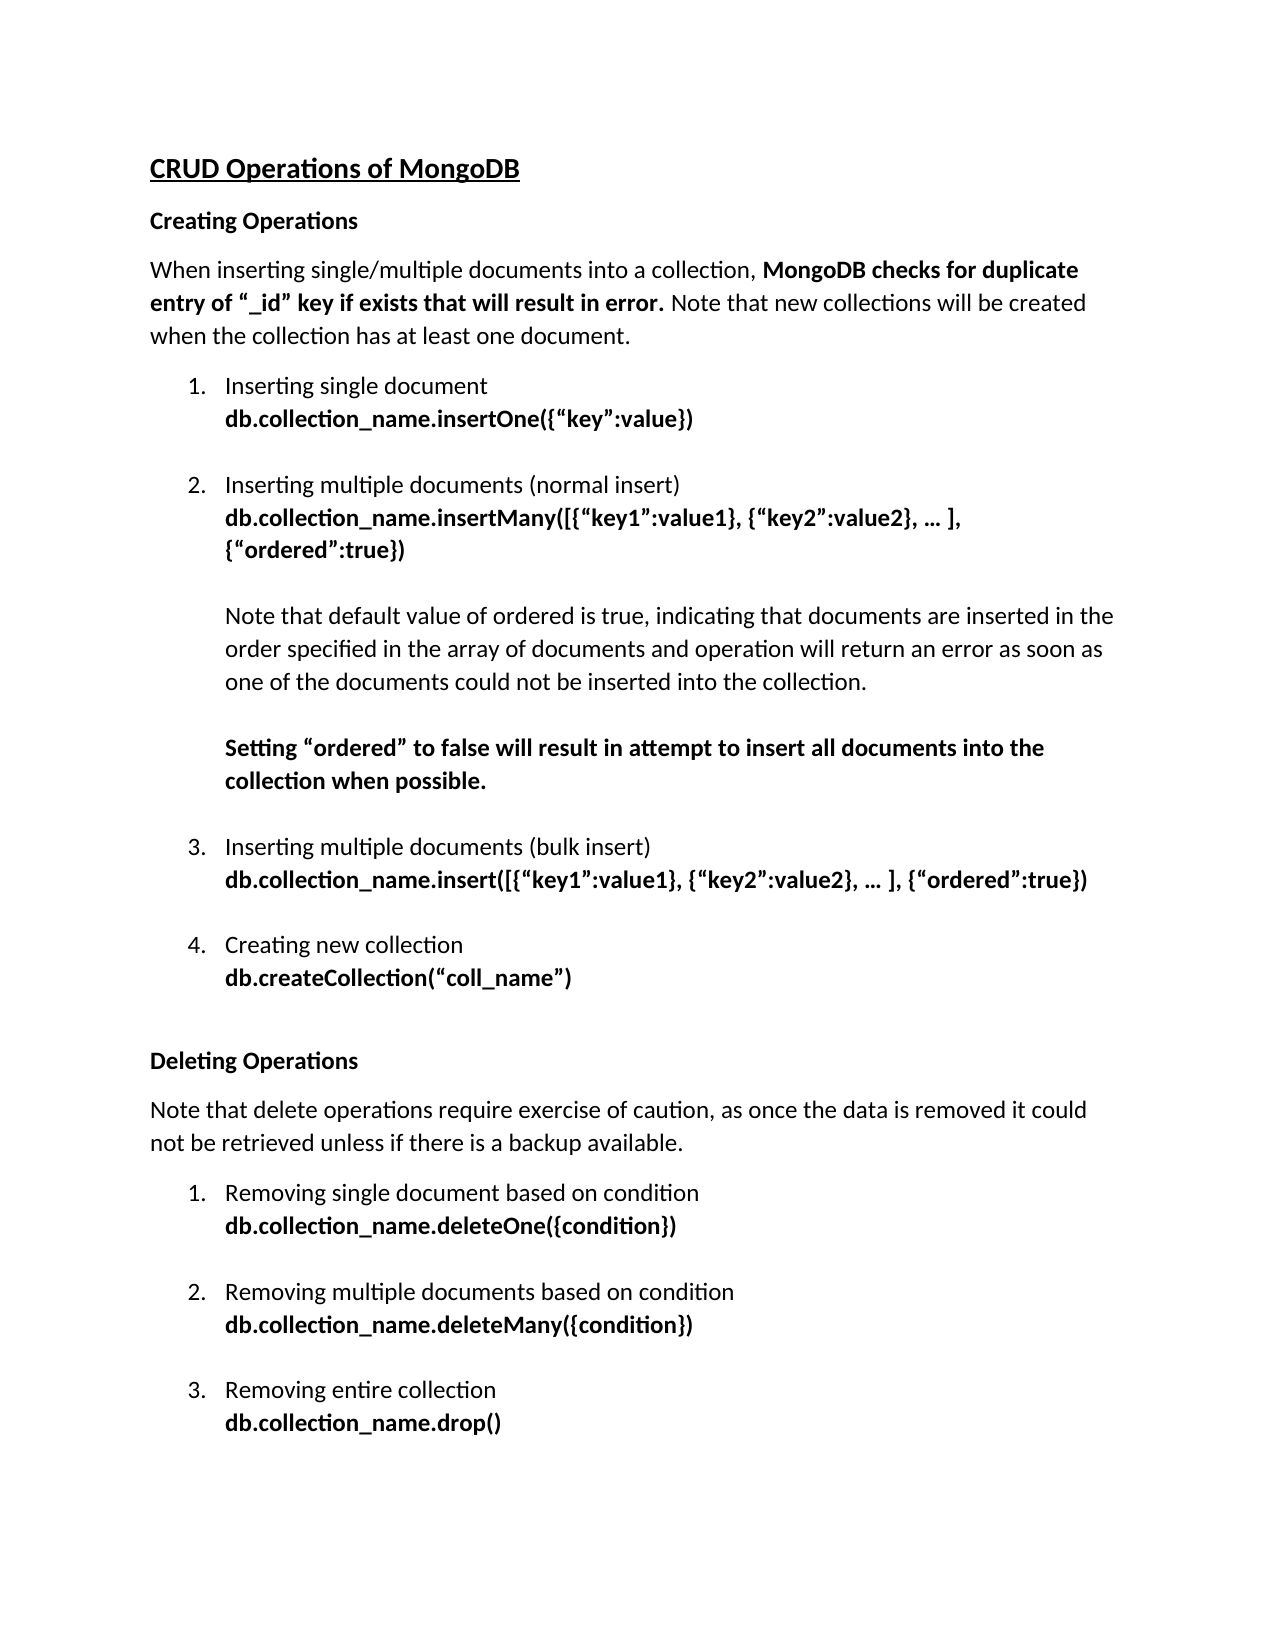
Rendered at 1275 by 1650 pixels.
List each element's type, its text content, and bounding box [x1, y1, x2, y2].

list Inserting single document [187, 370, 1125, 401]
list Inserting multiple documents (bulk insert) [187, 831, 1125, 861]
text CRUD Operations of MongoDB [150, 150, 1125, 186]
list Setting “ordered” to false will result in attempt to insert all documents into the collection when possible. [225, 732, 1125, 796]
list db.collection_name.insertOne({“key”:value}) [225, 403, 1125, 433]
list db.collection_name.insertMany([{“key1”:value1}, {“key2”:value2}, … ], {“ordered”:true}) [225, 502, 1125, 565]
text Creating Operations [150, 205, 1125, 236]
list Removing entire collection [187, 1375, 1125, 1405]
text Deleting Operations [150, 1045, 1125, 1076]
list db.collection_name.insert([{“key1”:value1}, {“key2”:value2}, … ], {“ordered”:true}) [225, 864, 1125, 894]
list Removing single document based on condition [187, 1177, 1125, 1208]
list db.collection_name.drop() [225, 1408, 1125, 1438]
list db.createCollection(“coll_name”) [225, 963, 1125, 993]
list Removing multiple documents based on condition [187, 1276, 1125, 1306]
list Creating new collection [187, 930, 1125, 960]
text When inserting single/multiple documents into a collection, MongoDB checks for duplicate entry of “_id” key if exists that will result in error. Note that new collections will be created when the collection has at least one document. [150, 255, 1125, 351]
list db.collection_name.deleteOne({condition}) [225, 1210, 1125, 1241]
list Note that default value of ordered is true, indicating that documents are inserted in the order specified in the array of documents and operation will return an error as soon as one of the documents could not be inserted into the collection. [225, 601, 1125, 697]
list Inserting multiple documents (normal insert) [187, 469, 1125, 499]
text Note that delete operations require exercise of caution, as once the data is removed it could not be retrieved unless if there is a backup available. [150, 1095, 1125, 1158]
list db.collection_name.deleteMany({condition}) [225, 1309, 1125, 1339]
